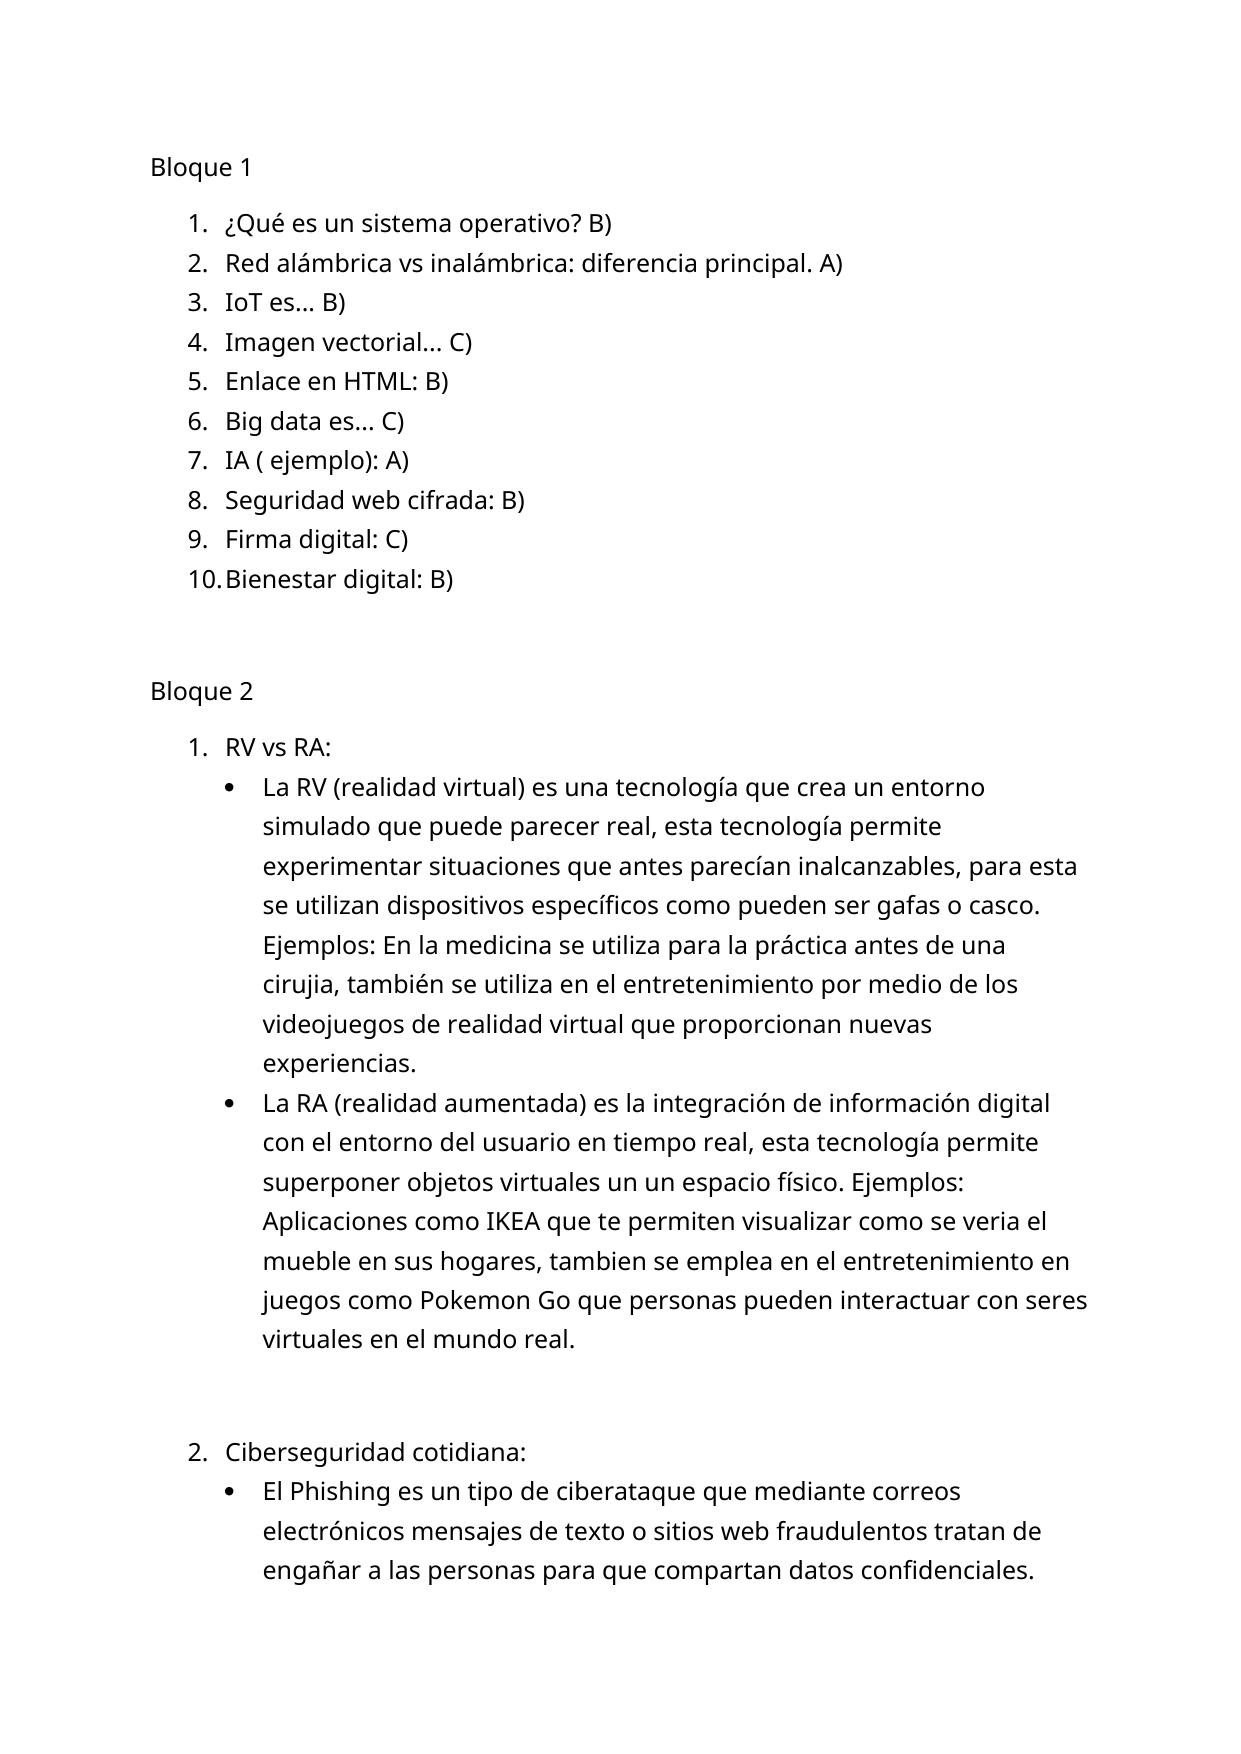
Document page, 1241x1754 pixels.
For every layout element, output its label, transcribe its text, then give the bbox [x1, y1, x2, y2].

list Enlace en HTML: B) [187, 364, 1090, 398]
list IoT es... B) [187, 285, 1090, 319]
list Red alámbrica vs inalámbrica: diferencia principal. A) [187, 246, 1090, 280]
list IA ( ejemplo): A) [187, 443, 1090, 477]
list RV vs RA: [187, 730, 1090, 764]
list La RA (realidad aumentada) es la integración de información digital con el entorno del usuario en tiempo real, esta tecnología permite superponer objetos virtuales un un espacio físico. Ejemplos: Aplicaciones como IKEA que te permiten visualizar como se veria el mueble en sus hogares, tambien se emplea en el entretenimiento en juegos como Pokemon Go que personas pueden interactuar con seres virtuales en el mundo real. [225, 1085, 1090, 1356]
list Firma digital: C) [187, 522, 1090, 556]
list Big data es... C) [187, 403, 1090, 438]
list La RV (realidad virtual) es una tecnología que crea un entorno simulado que puede parecer real, esta tecnología permite experimentar situaciones que antes parecían inalcanzables, para esta se utilizan dispositivos específicos como pueden ser gafas o casco. Ejemplos: En la medicina se utiliza para la práctica antes de una cirujia, también se utiliza en el entretenimiento por medio de los videojuegos de realidad virtual que proporcionan nuevas experiencias. [225, 769, 1090, 1080]
list Bienestar digital: B) [187, 561, 1090, 596]
text Bloque 2 [150, 674, 1090, 708]
list ¿Qué es un sistema operativo? B) [187, 206, 1090, 240]
list Seguridad web cifrada: B) [187, 482, 1090, 517]
list Imagen vectorial... C) [187, 324, 1090, 359]
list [225, 1474, 1090, 1587]
text Bloque 1 [150, 150, 1090, 184]
list Ciberseguridad cotidiana: [187, 1434, 1090, 1468]
